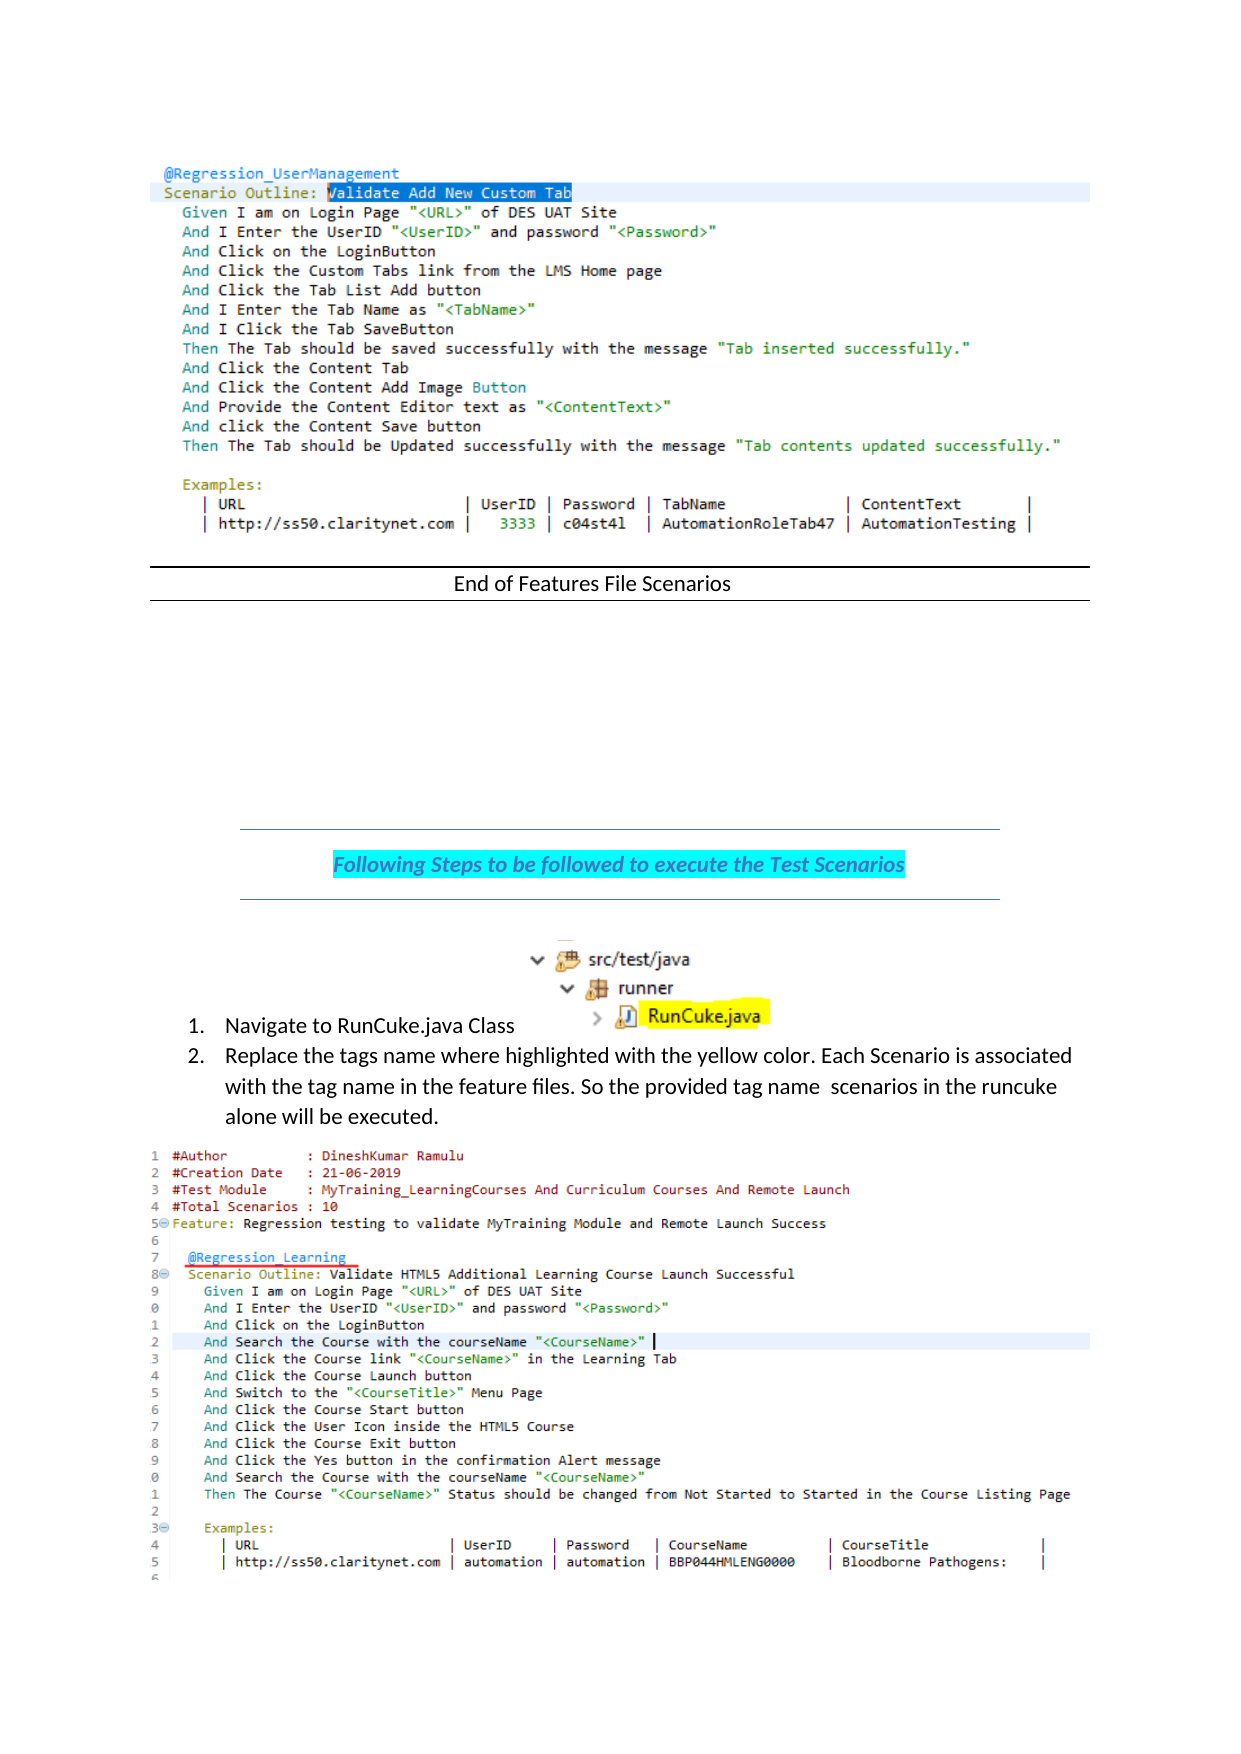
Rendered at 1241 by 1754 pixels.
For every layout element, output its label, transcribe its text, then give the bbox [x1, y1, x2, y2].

text End of Features File Scenarios [150, 568, 1090, 600]
list Replace the tags name where highlighted with the yellow color. Each Scenario is associated with the tag name in the feature files. So the provided tag name scenarios in the runcuke alone will be executed. [187, 1042, 1090, 1130]
picture [150, 150, 1091, 547]
text Following Steps to be followed to execute the Test Scenarios [240, 830, 1000, 899]
picture [150, 1148, 1091, 1580]
picture [515, 940, 808, 1034]
